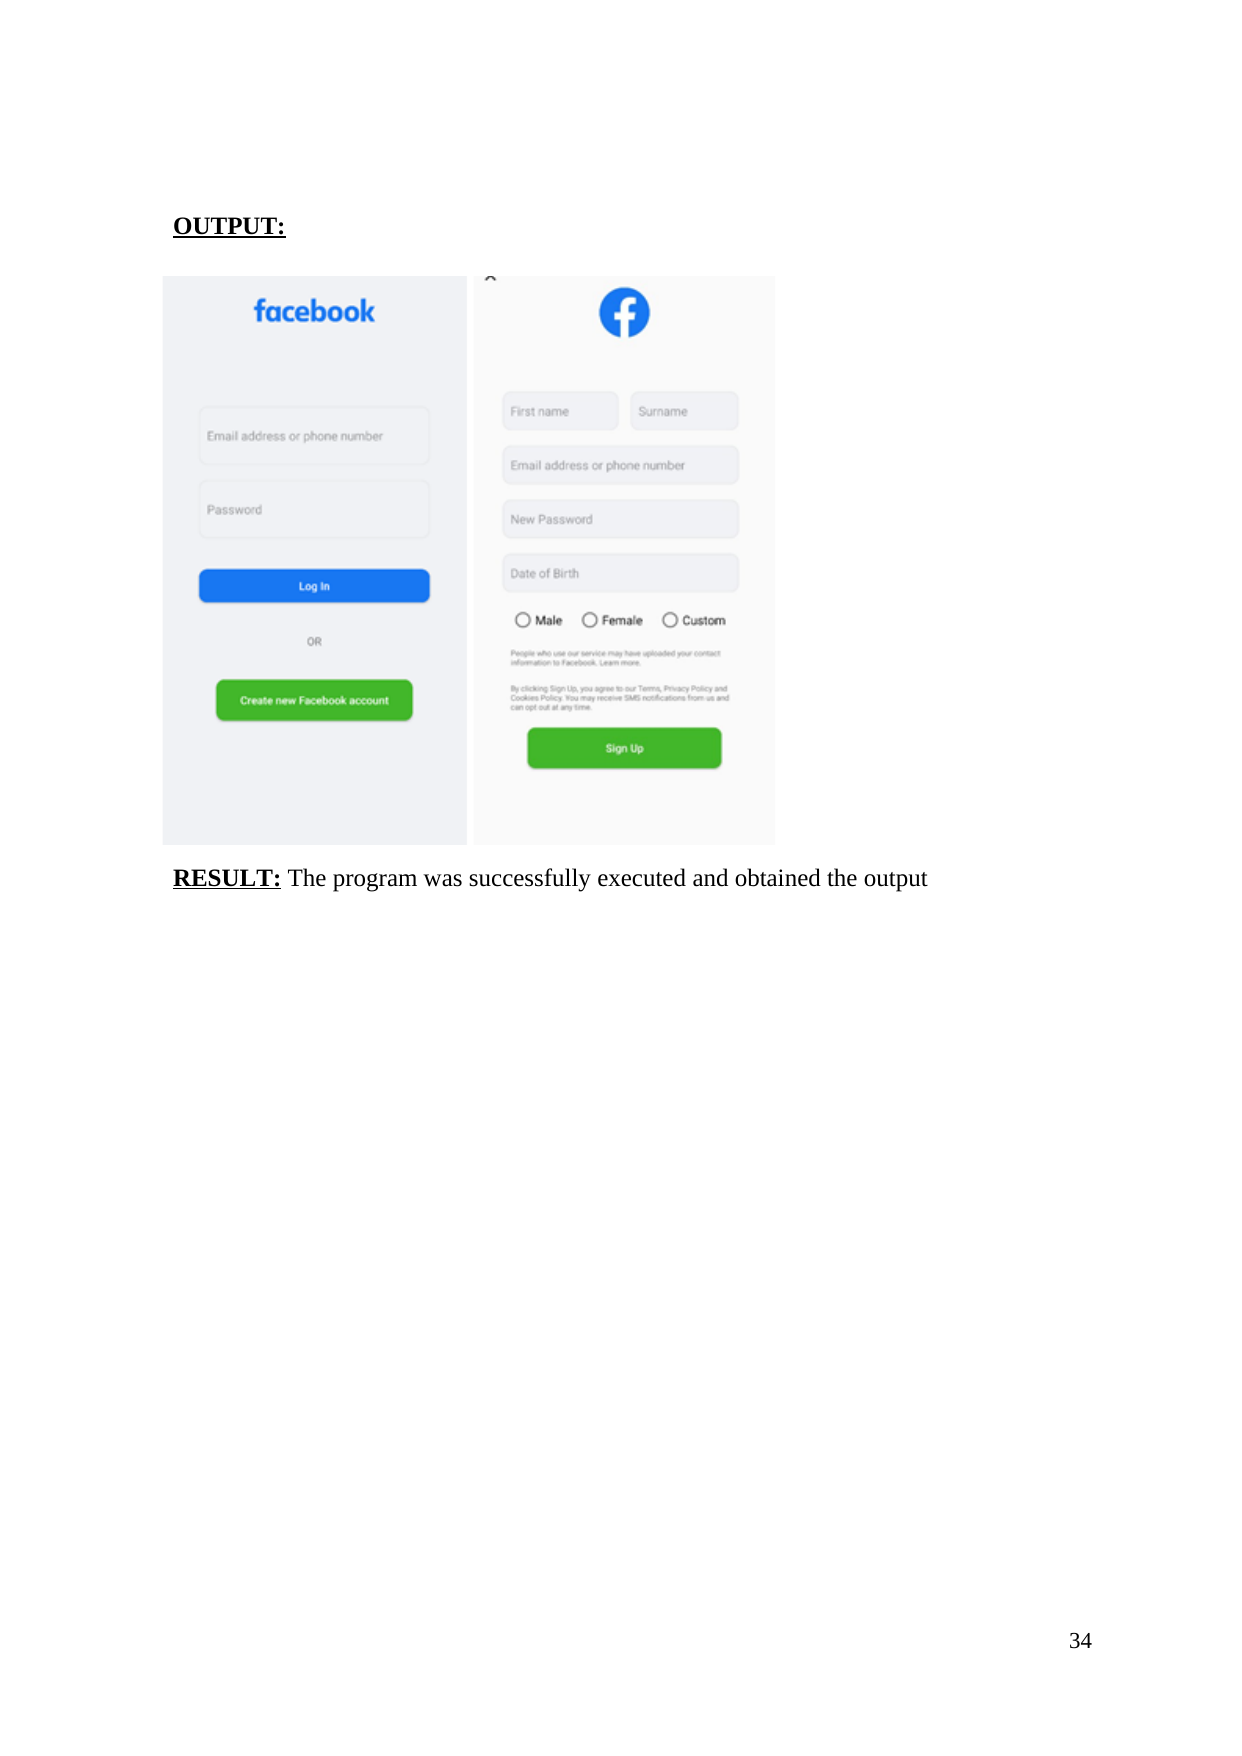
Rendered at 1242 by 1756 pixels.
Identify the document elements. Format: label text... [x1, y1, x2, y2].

picture [162, 276, 775, 845]
text RESULT: The program was successfully executed and obtained the output [173, 863, 1092, 892]
subtitle OUTPUT: [173, 211, 1092, 240]
